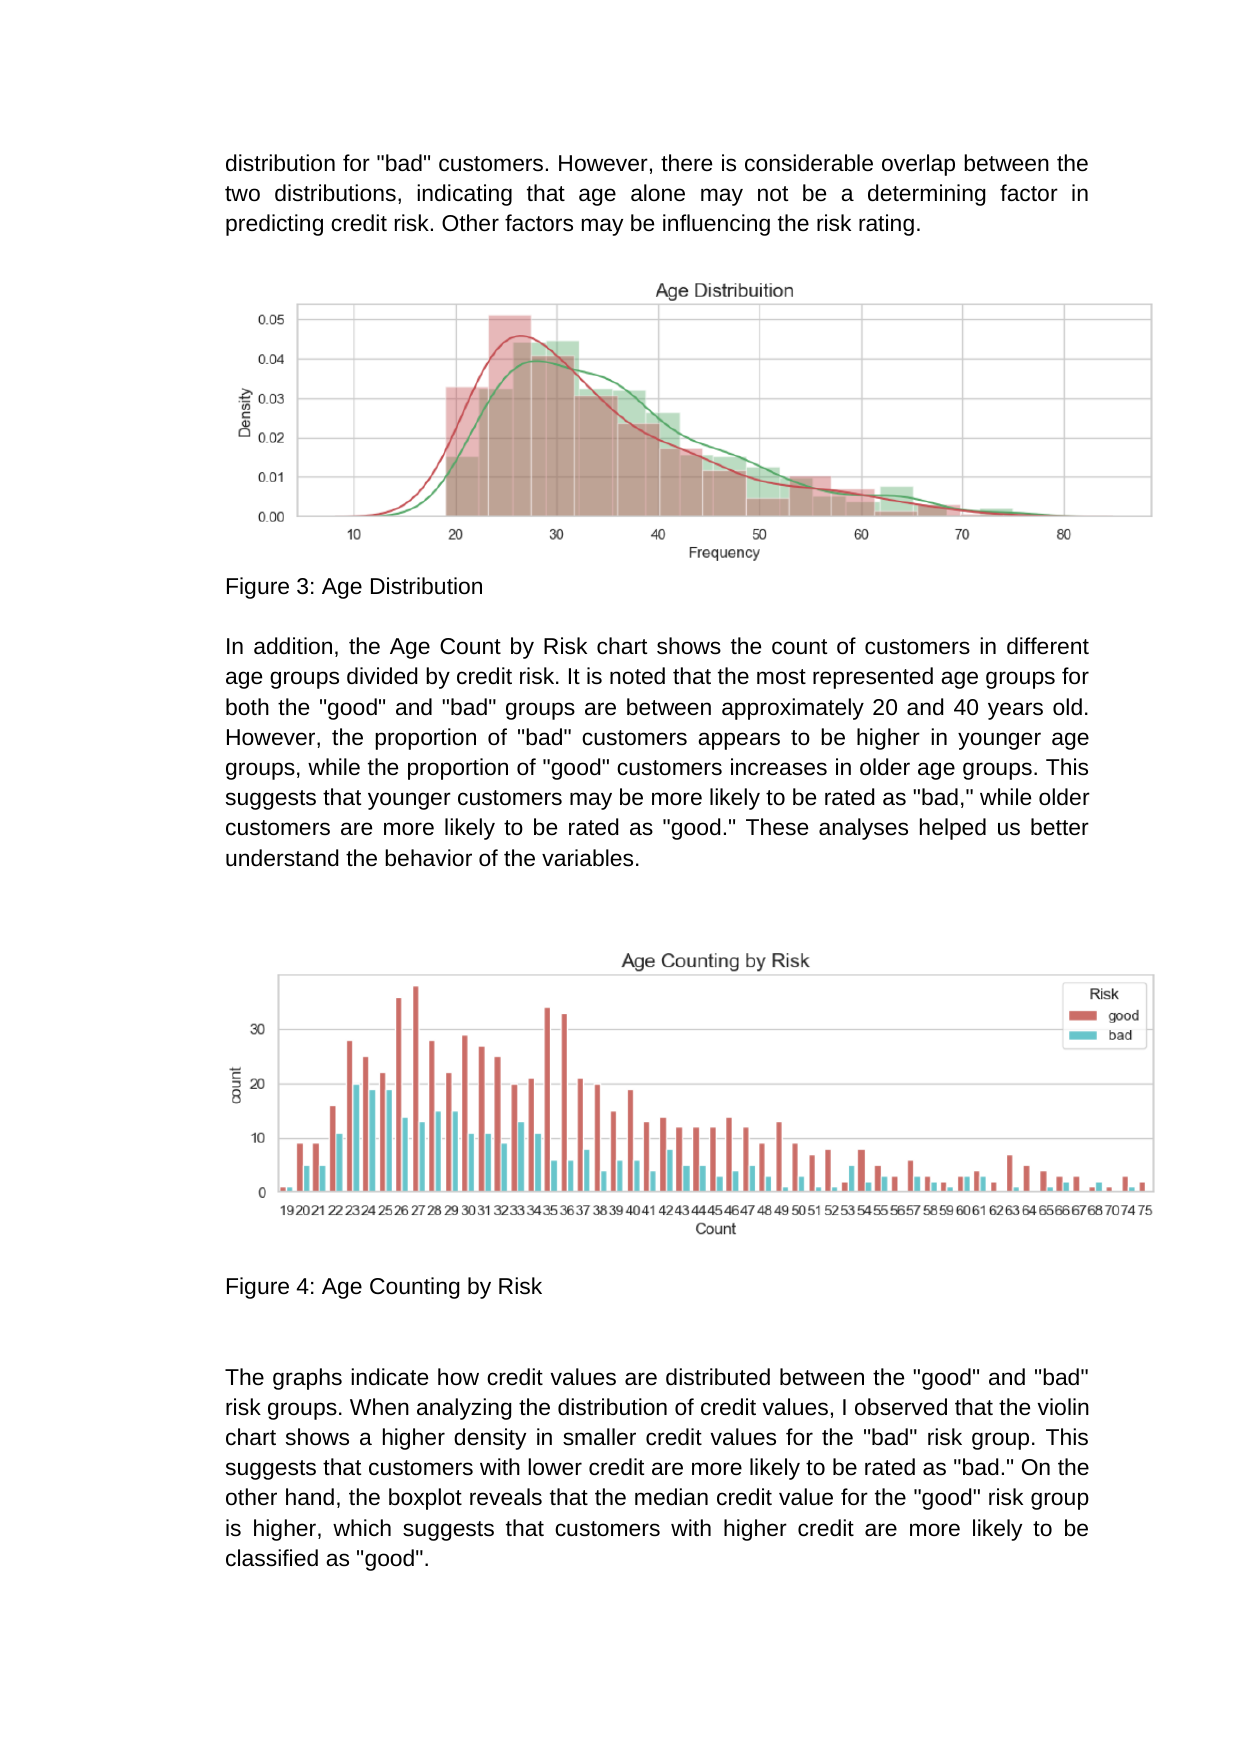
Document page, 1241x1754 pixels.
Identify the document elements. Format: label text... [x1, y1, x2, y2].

picture [225, 935, 1166, 1238]
list Figure 4: Age Counting by Risk [225, 1273, 1090, 1299]
list Figure 3: Age Distribution [225, 573, 1090, 599]
picture [225, 270, 1166, 568]
list In addition, the Age Count by Risk chart shows the count of customers in different age groups divided by credit risk. It is noted that the most represented age groups for both the "good" and "bad" groups are between approximately 20 and 40 years old. However, the proportion of "bad" customers appears to be higher in younger age groups, while the proportion of "good" customers increases in older age groups. This suggests that younger customers may be more likely to be rated as "bad," while older customers are more likely to be rated as "good." These analyses helped us better understand the behavior of the variables. [225, 633, 1090, 871]
list The graphs indicate how credit values are distributed between the "good" and "bad" risk groups. When analyzing the distribution of credit values, I observed that the violin chart shows a higher density in smaller credit values for the "bad" risk group. This suggests that customers with lower credit are more likely to be rated as "bad." On the other hand, the boxplot reveals that the median credit value for the "good" risk group is higher, which suggests that customers with higher credit are more likely to be classified as "good". [225, 1363, 1090, 1571]
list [225, 150, 1090, 237]
